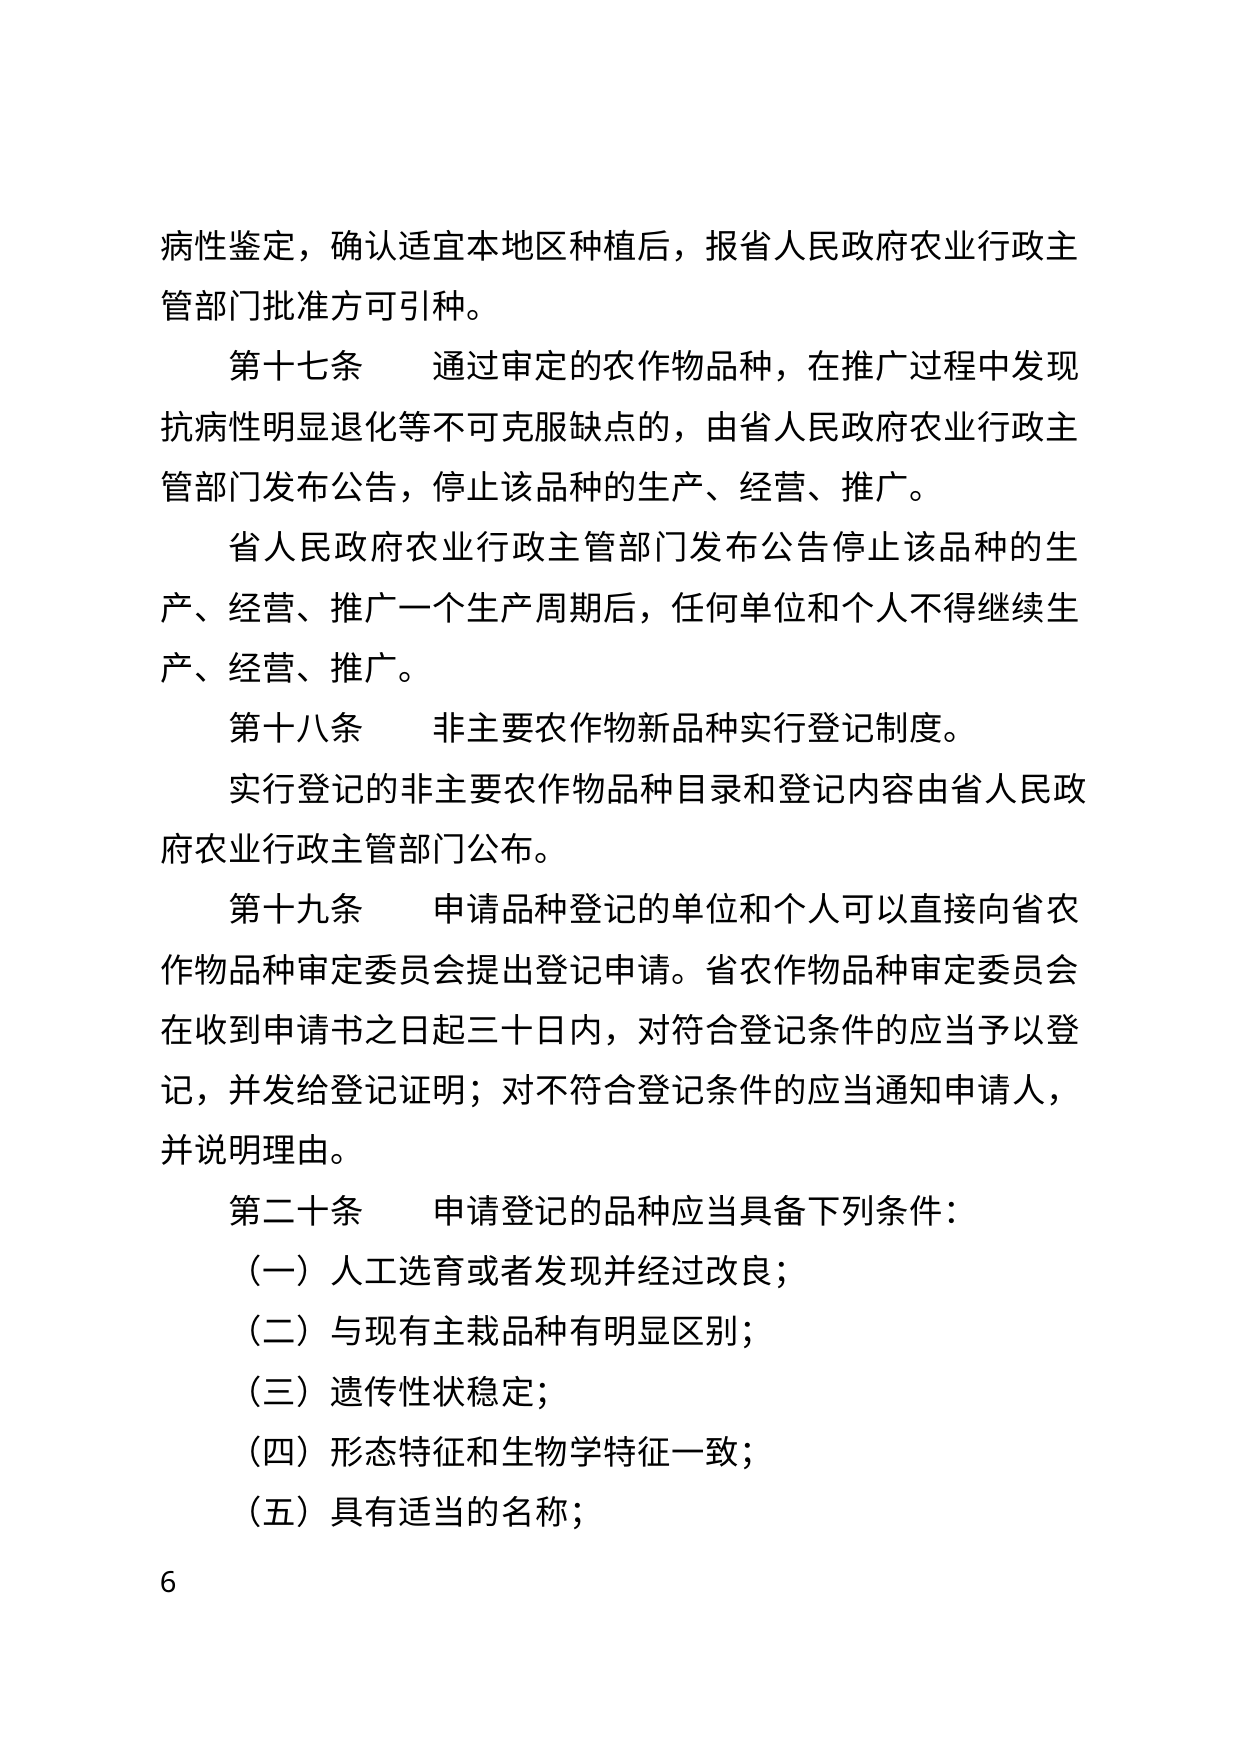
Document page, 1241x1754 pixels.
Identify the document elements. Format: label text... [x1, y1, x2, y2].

text 第十七条 通过审定的农作物品种，在推广过程中发现抗病性明显退化等不可克服缺点的，由省人民政府农业行政主管部门发布公告，停止该品种的生产、经营、推广。 [160, 334, 1080, 515]
text （一）人工选育或者发现并经过改良； [160, 1239, 1088, 1299]
text 省人民政府农业行政主管部门发布公告停止该品种的生产、经营、推广一个生产周期后，任何单位和个人不得继续生产、经营、推广。 [160, 515, 1080, 696]
text （五）具有适当的名称； [160, 1480, 1088, 1540]
text （四）形态特征和生物学特征一致； [160, 1420, 1088, 1480]
text （三）遗传性状稳定； [160, 1359, 1088, 1420]
text 第十九条 申请品种登记的单位和个人可以直接向省农作物品种审定委员会提出登记申请。省农作物品种审定委员会在收到申请书之日起三十日内，对符合登记条件的应当予以登记，并发给登记证明；对不符合登记条件的应当通知申请人，并说明理由。 [160, 877, 1088, 1178]
text 实行登记的非主要农作物品种目录和登记内容由省人民政府农业行政主管部门公布。 [160, 756, 1088, 877]
text 第二十条 申请登记的品种应当具备下列条件： [160, 1178, 1088, 1239]
text 第十八条 非主要农作物新品种实行登记制度。 [160, 696, 1088, 756]
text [160, 213, 1088, 334]
text （二）与现有主栽品种有明显区别； [160, 1299, 1088, 1359]
